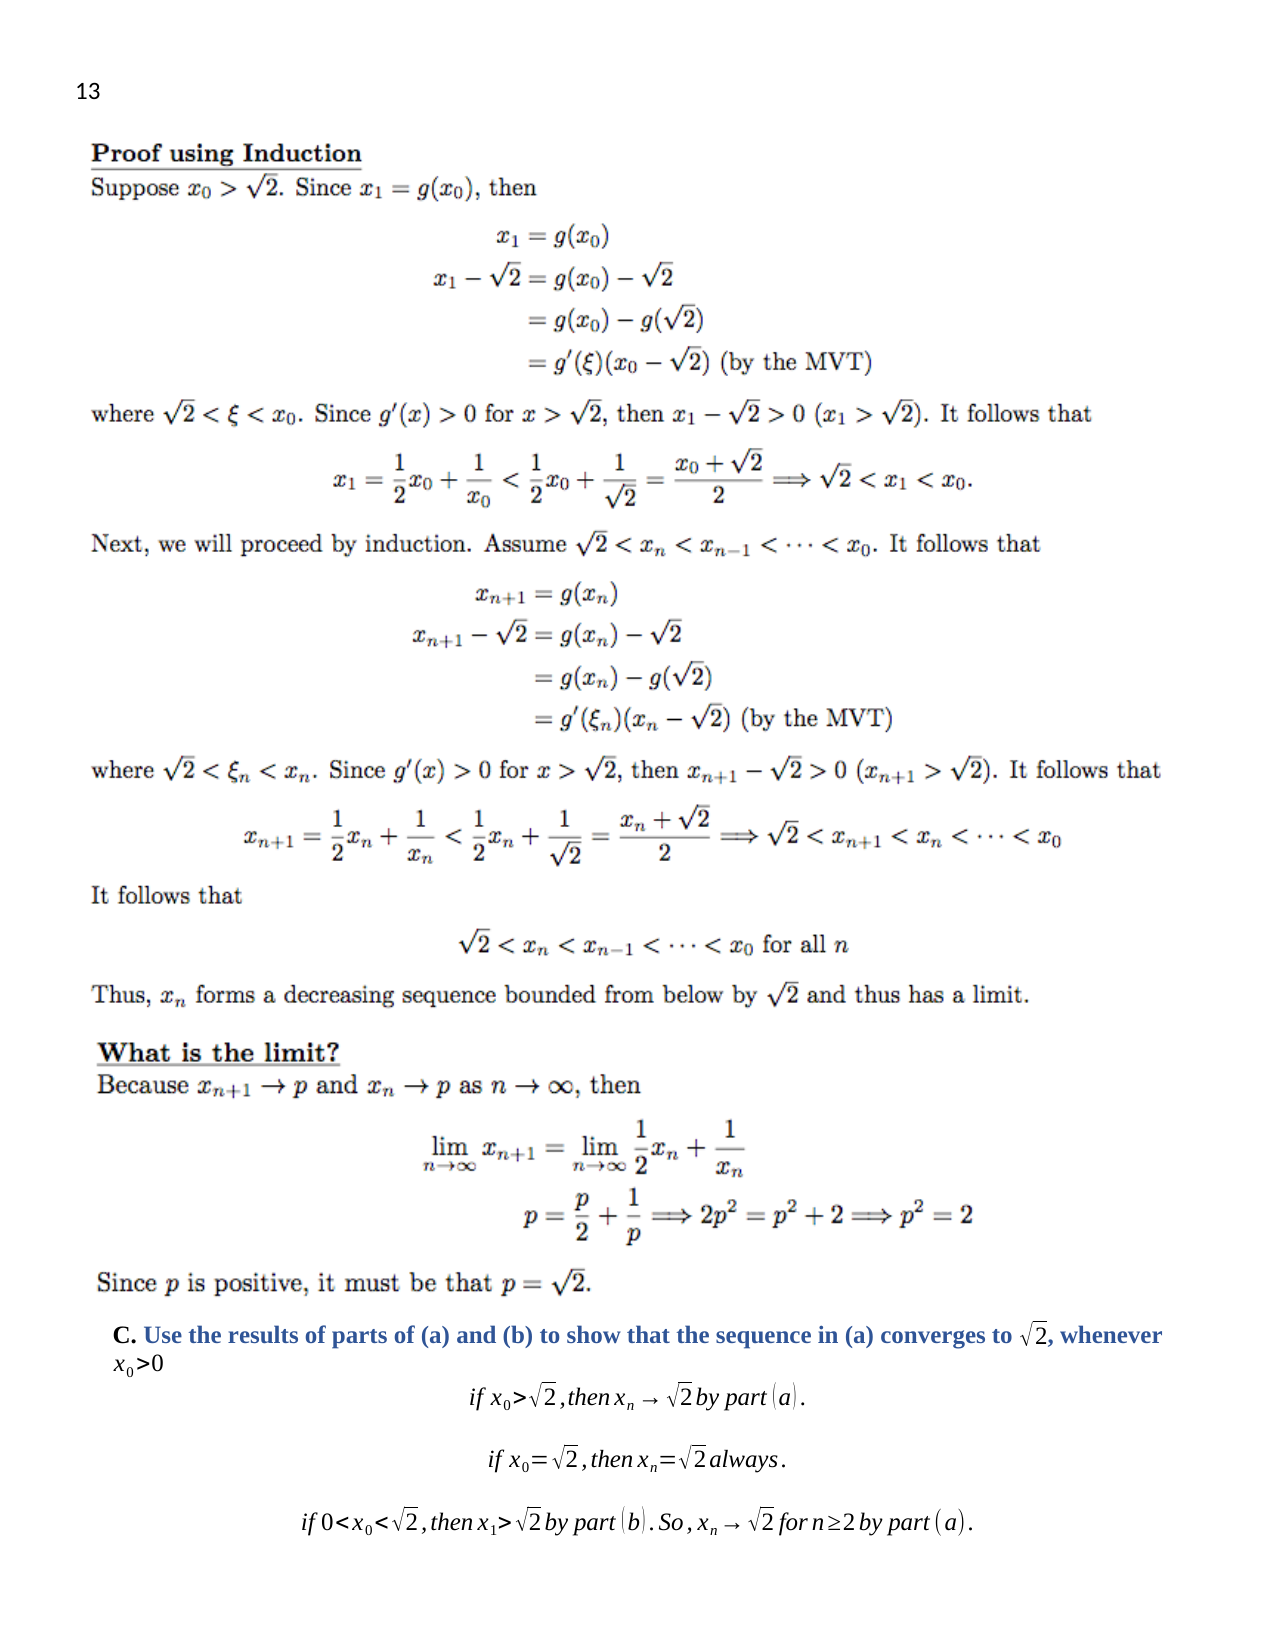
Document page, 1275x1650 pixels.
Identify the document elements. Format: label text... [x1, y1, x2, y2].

text C. Use the results of parts of (a) and (b) to show that the sequence in (a) converges to , whenever [112, 1320, 1200, 1381]
picture [75, 136, 1177, 1320]
